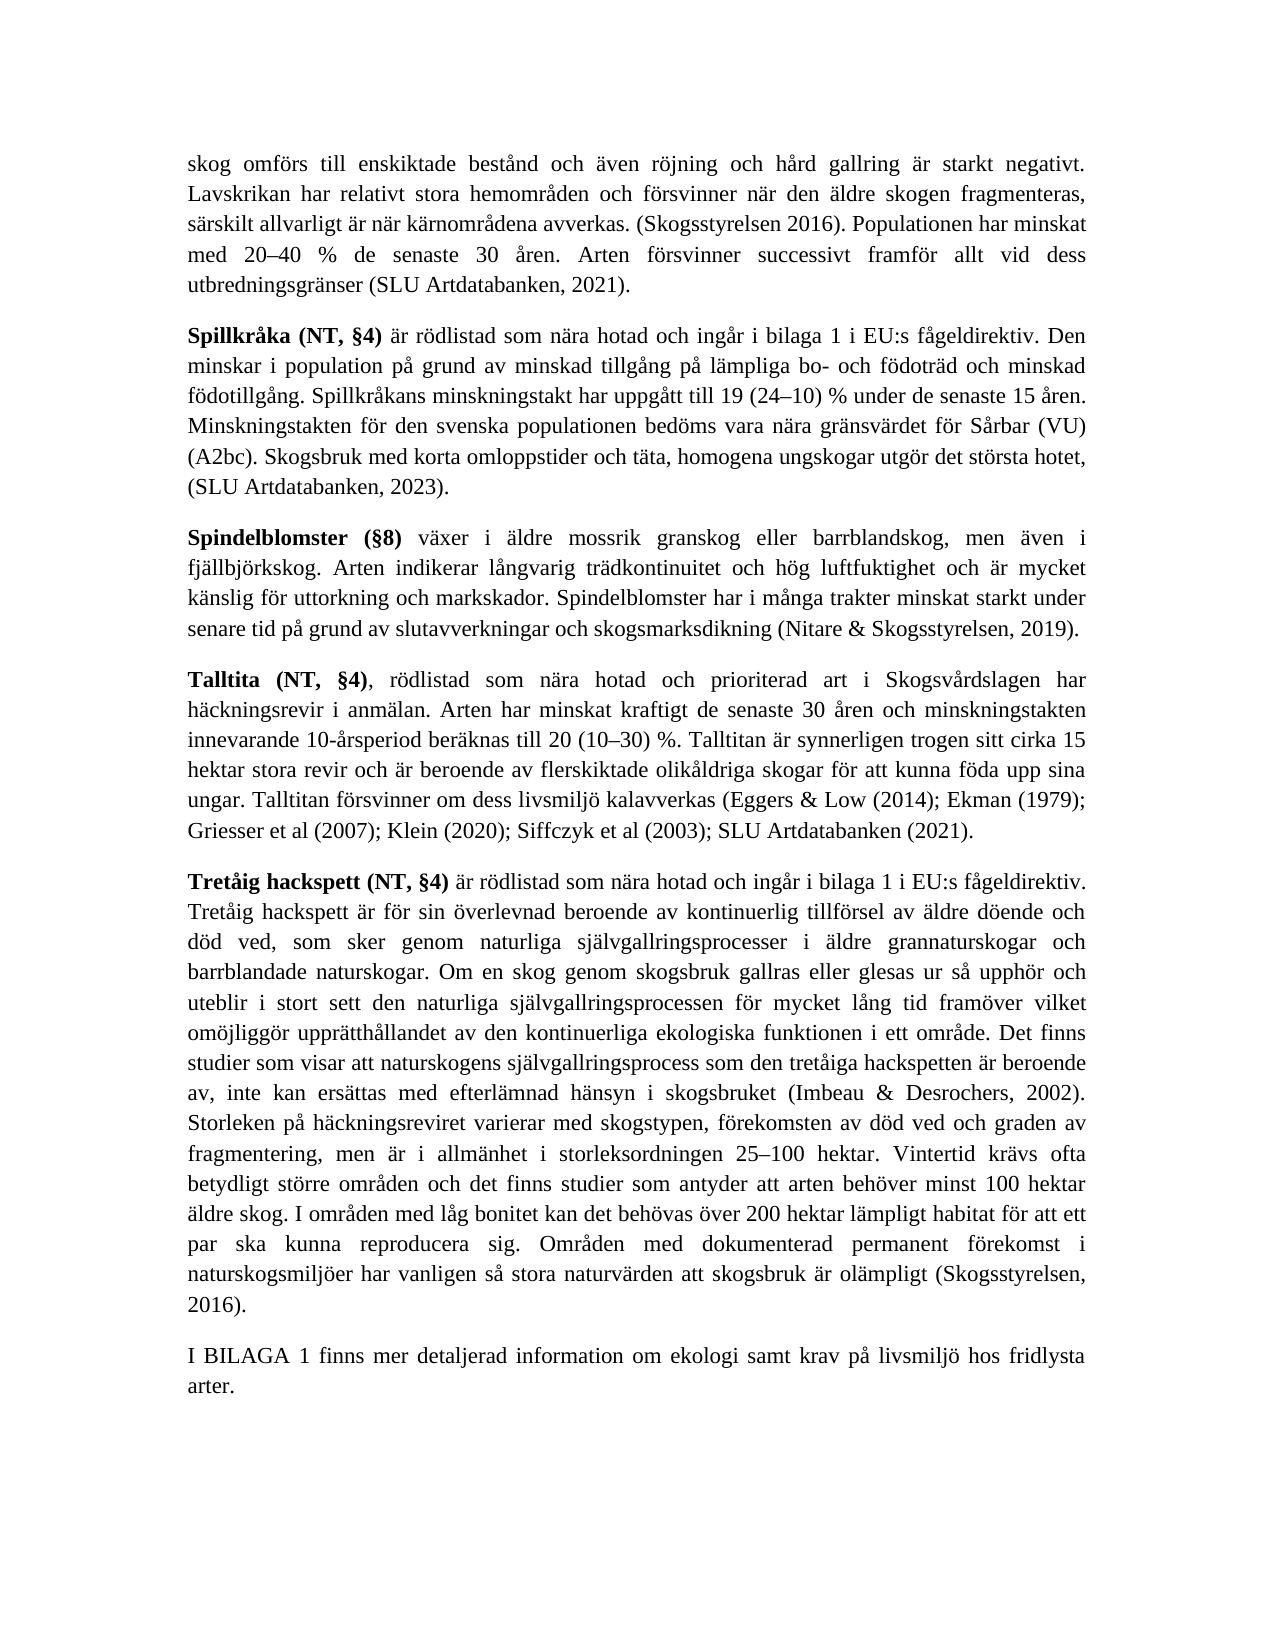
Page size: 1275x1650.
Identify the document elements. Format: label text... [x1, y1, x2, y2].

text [187, 150, 1087, 297]
text I BILAGA 1 finns mer detaljerad information om ekologi samt krav på livsmiljö hos fridlysta arter. [187, 1342, 1087, 1398]
text Spillkråka (NT, §4) är rödlistad som nära hotad och ingår i bilaga 1 i EU:s fågeldirektiv. Den minskar i population på grund av minskad tillgång på lämpliga bo- och födoträd och minskad födotillgång. Spillkråkans minskningstakt har uppgått till 19 (24–10) % under de senaste 15 åren. Minskningstakten för den svenska populationen bedöms vara nära gränsvärdet för Sårbar (VU) (A2bc). Skogsbruk med korta omloppstider och täta, homogena ungskogar utgör det största hotet, (SLU Artdatabanken, 2023). [187, 322, 1087, 499]
text Talltita (NT, §4), rödlistad som nära hotad och prioriterad art i Skogsvårdslagen har häckningsrevir i anmälan. Arten har minskat kraftigt de senaste 30 åren och minskningstakten innevarande 10-årsperiod beräknas till 20 (10–30) %. Talltitan är synnerligen trogen sitt cirka 15 hektar stora revir och är beroende av flerskiktade olikåldriga skogar för att kunna föda upp sina ungar. Talltitan försvinner om dess livsmiljö kalavverkas (Eggers & Low (2014); Ekman (1979); Griesser et al (2007); Klein (2020); Siffczyk et al (2003); SLU Artdatabanken (2021). [187, 666, 1087, 843]
text Spindelblomster (§8) växer i äldre mossrik granskog eller barrblandskog, men även i fjällbjörkskog. Arten indikerar långvarig trädkontinuitet och hög luftfuktighet och är mycket känslig för uttorkning och markskador. Spindelblomster har i många trakter minskat starkt under senare tid på grund av slutavverkningar och skogsmarksdikning (Nitare & Skogsstyrelsen, 2019). [187, 524, 1087, 641]
